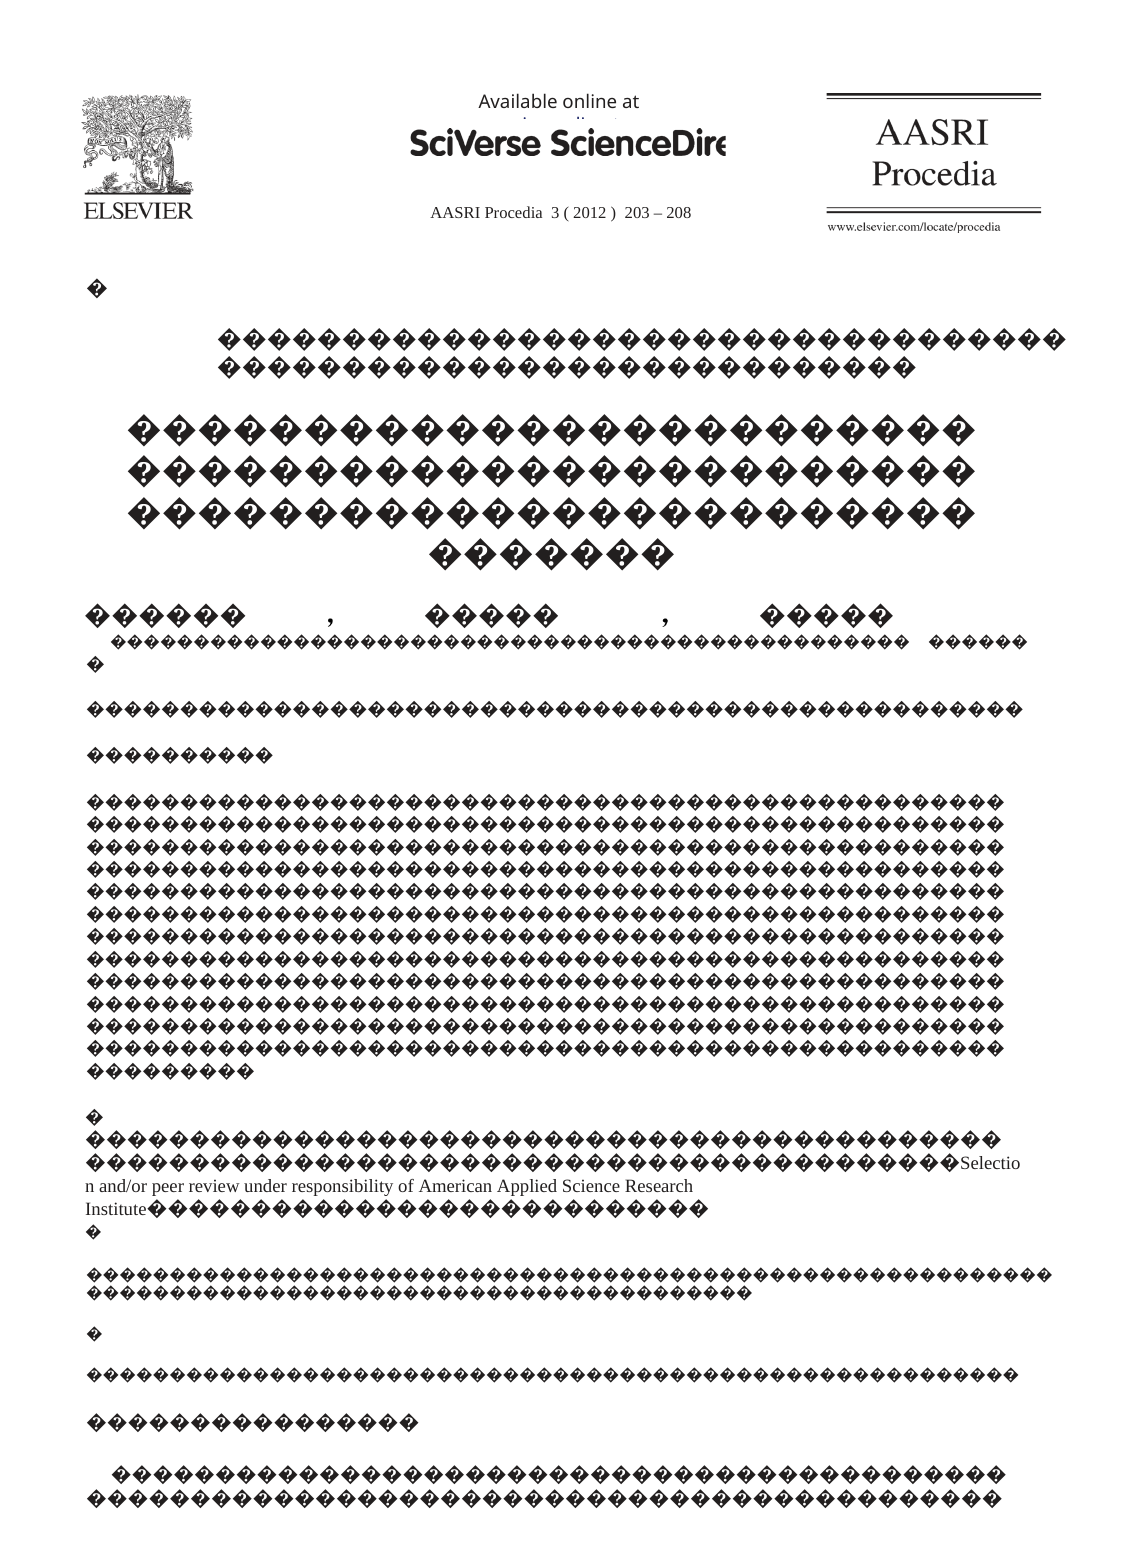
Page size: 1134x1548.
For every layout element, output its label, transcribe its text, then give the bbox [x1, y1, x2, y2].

text �������������������������������������������������������������� [217, 326, 1067, 380]
table_header ����������� [749, 595, 915, 630]
table_header ����������� [415, 595, 581, 630]
picture [410, 128, 726, 156]
text �������������������������������������������������������� [86, 1366, 1067, 1384]
picture [327, 617, 335, 627]
text ������������������������������������������������������������������������������� [110, 408, 992, 573]
text �������������������������������������������������������������������������������������������������� [86, 1266, 1067, 1302]
text ���������� [86, 745, 1067, 766]
table_header [581, 595, 748, 630]
table_header ������������� [81, 595, 247, 630]
picture [81, 94, 194, 219]
text � [86, 276, 1067, 300]
text � [86, 1325, 1067, 1343]
table_header [726, 91, 1060, 239]
picture [661, 617, 669, 627]
table_cell ����������������������������������������������������������������������������������������������������������������� [81, 630, 915, 652]
text � [86, 653, 1067, 674]
table_header [248, 595, 414, 630]
table_header [58, 91, 392, 239]
text ��������������������������������������������������������������������������������������������������������������������������������������������������������������������������������������������������������������������������������������������������������������������������������������������������������������������������������������������������������������������������������������������������������������������������������������������������������������������������������������������������������������������������������������������������������������������������������������������������������������������� [86, 791, 1012, 1081]
table_header Available online at www.sciencedirect.com [392, 91, 726, 119]
text �������������������������������������������������� [86, 699, 1067, 720]
table_cell AASRI Procedia 3 ( 2012 ) 203 – 208 [392, 179, 726, 239]
text ���������������� [86, 1411, 1067, 1434]
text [86, 1462, 1012, 1510]
picture [826, 93, 1042, 233]
table_header ������ [915, 595, 1082, 652]
table_cell [392, 119, 726, 179]
text � ��������������������������������������������������������������������������������������Selection and/or peer review under responsibility of American Applied Science Research Institute��������������������������� � [85, 1105, 1022, 1242]
